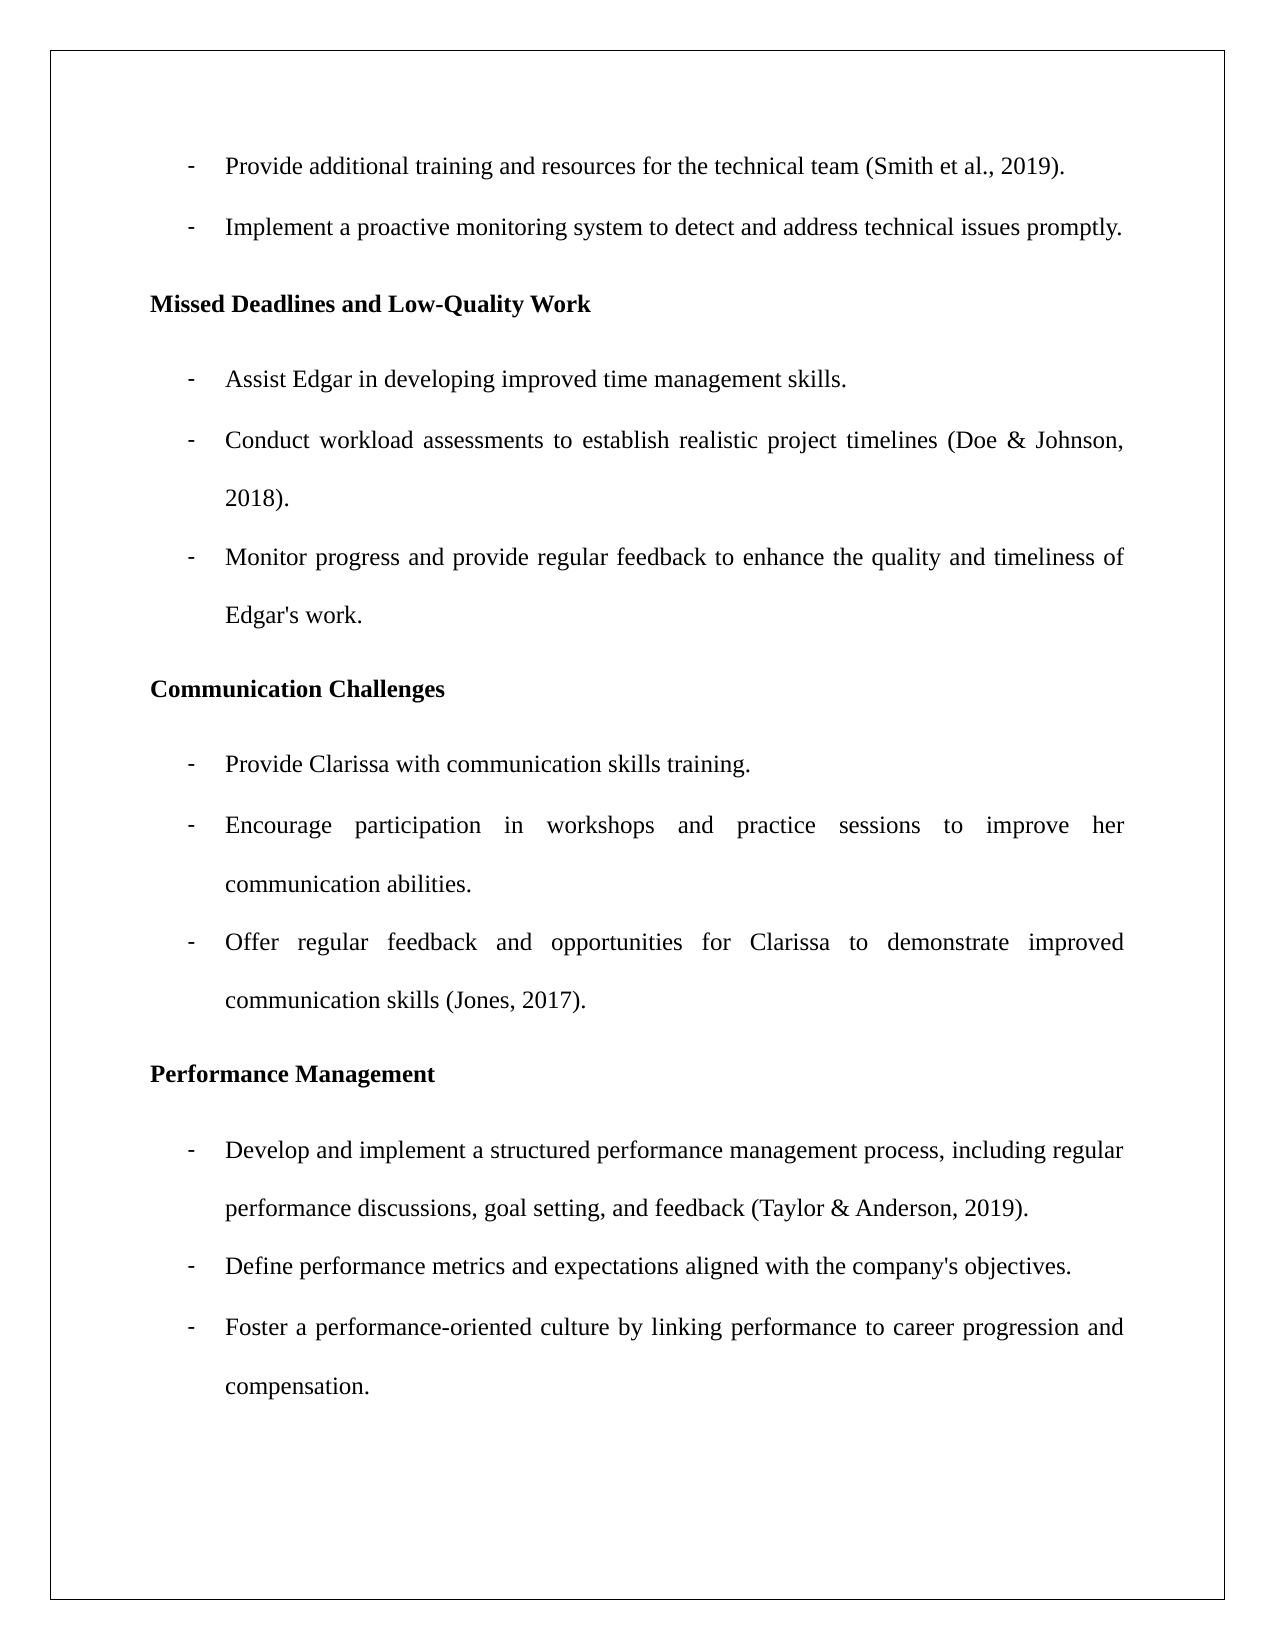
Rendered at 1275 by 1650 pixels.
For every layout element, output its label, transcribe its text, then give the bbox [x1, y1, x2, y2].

list Assist Edgar in developing improved time management skills. [187, 363, 1125, 393]
list Conduct workload assessments to establish realistic project timelines (Doe & Johnson, 2018). [187, 424, 1125, 512]
list Provide additional training and resources for the technical team (Smith et al., 2019). [187, 150, 1125, 181]
text Communication Challenges [150, 674, 1125, 703]
list Develop and implement a structured performance management process, including regular performance discussions, goal setting, and feedback (Taylor & Anderson, 2019). [187, 1134, 1125, 1222]
list Provide Clarissa with communication skills training. [187, 748, 1125, 779]
text Performance Management [150, 1059, 1125, 1088]
list Implement a proactive monitoring system to detect and address technical issues promptly. [187, 211, 1125, 242]
list Foster a performance-oriented culture by linking performance to career progression and compensation. [187, 1312, 1125, 1399]
list Monitor progress and provide regular feedback to enhance the quality and timeliness of Edgar's work. [187, 541, 1125, 629]
text Missed Deadlines and Low-Quality Work [150, 289, 1125, 317]
list Encourage participation in workshops and practice sessions to improve her communication abilities. [187, 809, 1125, 897]
list Define performance metrics and expectations aligned with the company's objectives. [187, 1251, 1125, 1281]
list Offer regular feedback and opportunities for Clarissa to demonstrate improved communication skills (Jones, 2017). [187, 926, 1125, 1014]
